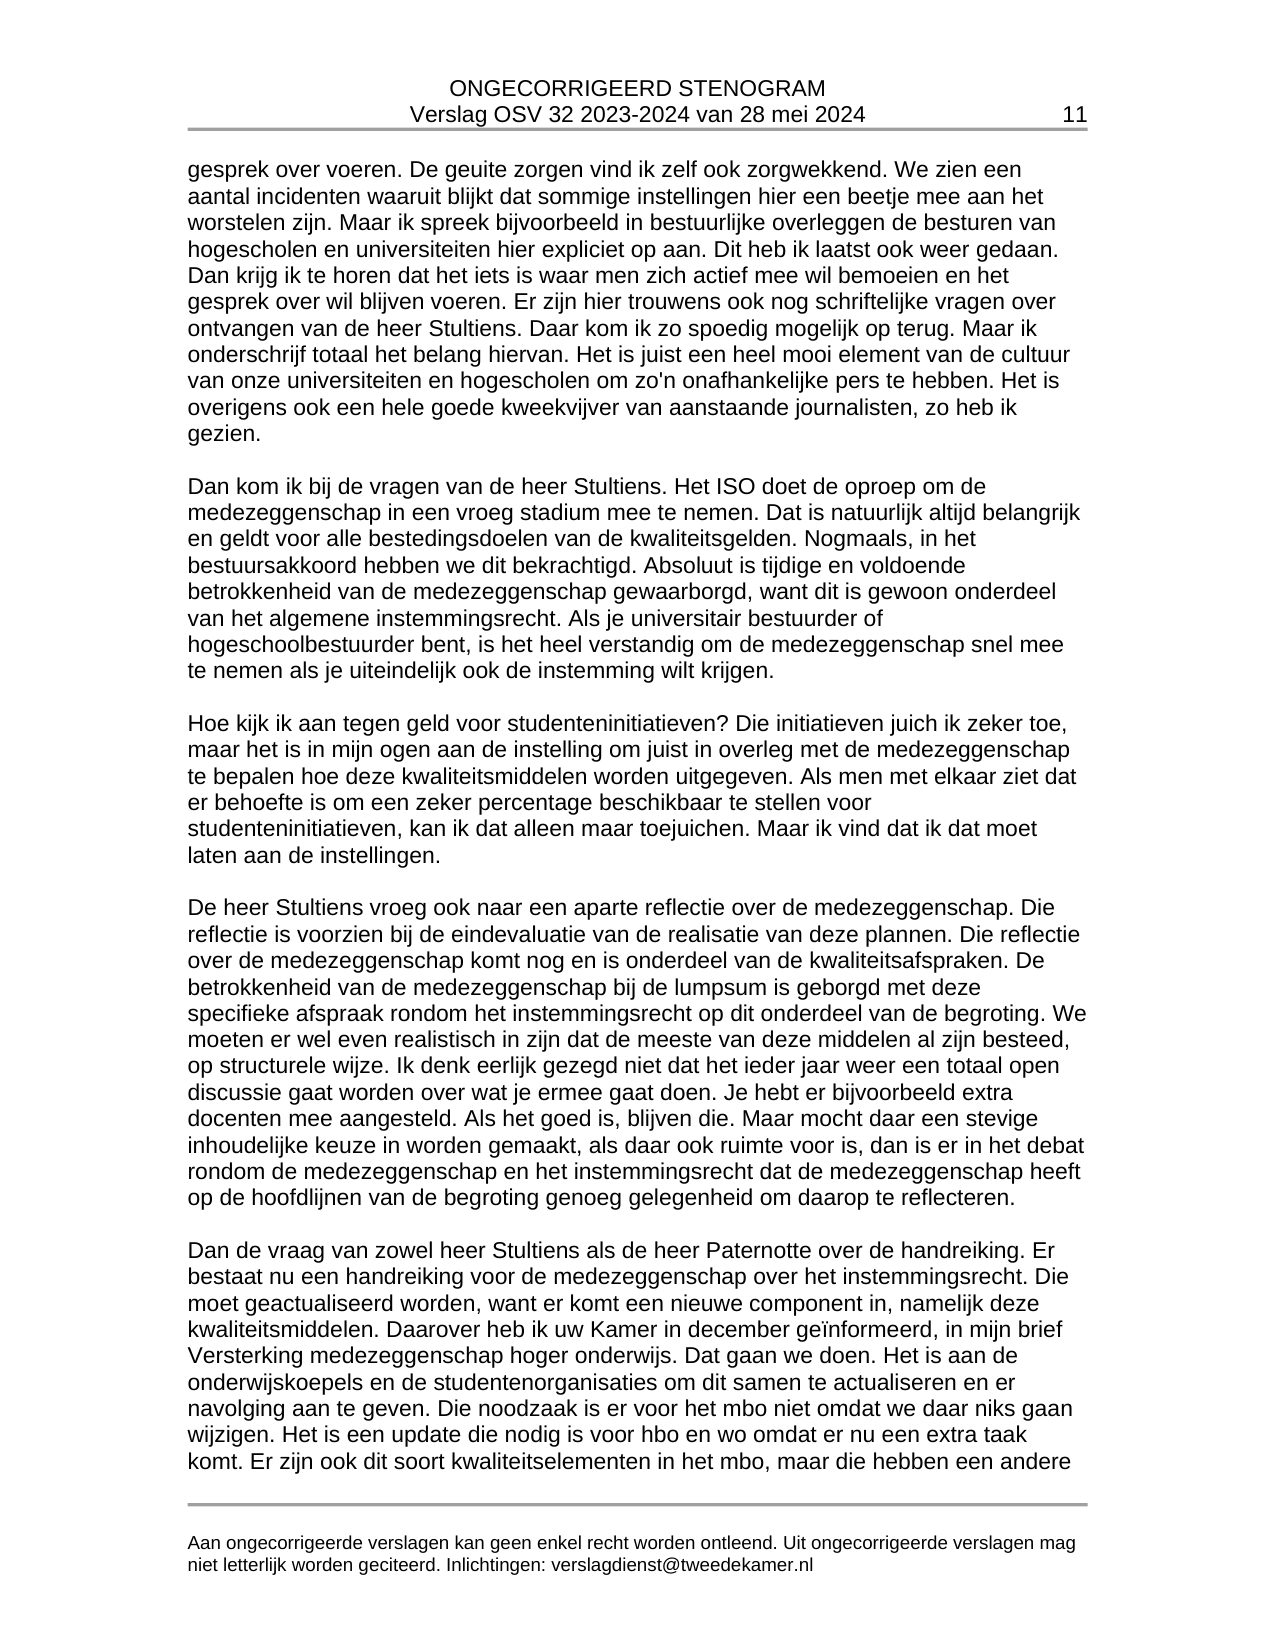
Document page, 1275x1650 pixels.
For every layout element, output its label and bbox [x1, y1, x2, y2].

text [187, 156, 1087, 1474]
